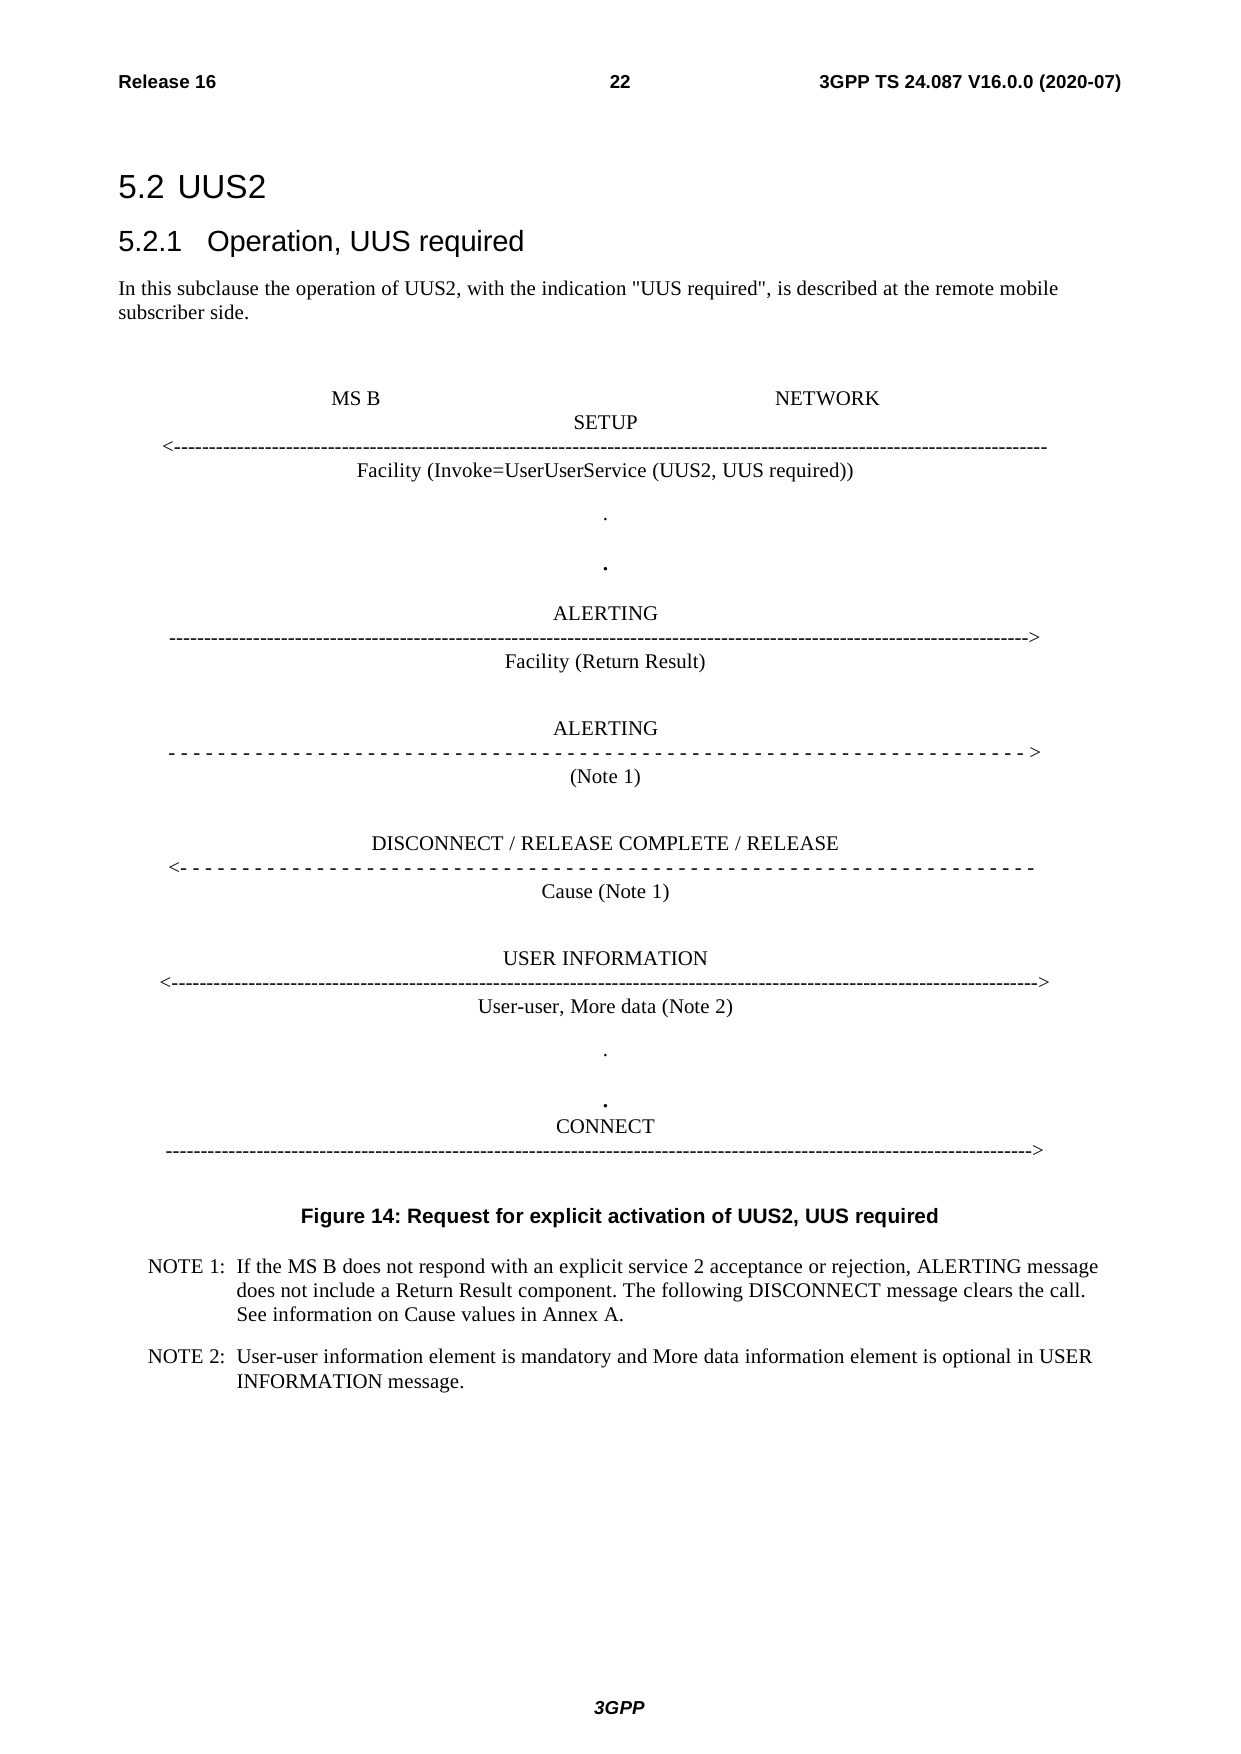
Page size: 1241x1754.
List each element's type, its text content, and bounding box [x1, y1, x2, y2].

text NOTE 1: If the MS B does not respond with an explicit service 2 acceptance or rejection, ALERTING message does not include a Return Result component. The following DISCONNECT message clears the call. See information on Cause values in Annex A. [148, 1253, 1122, 1326]
subtitle 5.2 UUS2 [118, 166, 1122, 205]
text Figure 14: Request for explicit activation of UUS2, UUS required [118, 1204, 1122, 1228]
text NOTE 2: User-user information element is mandatory and More data information element is optional in USER INFORMATION message. [148, 1344, 1122, 1392]
table_header MS B NETWORK SETUP <----------------------------------------------------------------------------------------------------------------------------- Facility (Invoke=UserUserService (UUS2, UUS required)) [107, 386, 1104, 501]
table_cell USER INFORMATION <----------------------------------------------------------------------------------------------------------------------------> User-user, More data (Note 2) [107, 922, 1104, 1037]
text In this subclause the operation of UUS2, with the indication "UUS required", is described at the remote mobile subscriber side. [118, 276, 1122, 324]
table_cell . . ALERTING ---------------------------------------------------------------------------------------------------------------------------> Facility (Return Result) [107, 501, 1104, 692]
table_cell . . CONNECT ----------------------------------------------------------------------------------------------------------------------------> [107, 1037, 1104, 1204]
table_cell ALERTING - - - - - - - - - - - - - - - - - - - - - - - - - - - - - - - - - - - - - - - - - - - - - - - - - - - - - - - - - - - - - - - - - - - - - > (Note 1) [107, 692, 1104, 807]
table_cell DISCONNECT / RELEASE COMPLETE / RELEASE <- - - - - - - - - - - - - - - - - - - - - - - - - - - - - - - - - - - - - - - - - - - - - - - - - - - - - - - - - - - - - - - - - - - - - Cause (Note 1) [107, 807, 1104, 922]
subtitle 5.2.1 Operation, UUS required [118, 224, 1122, 257]
